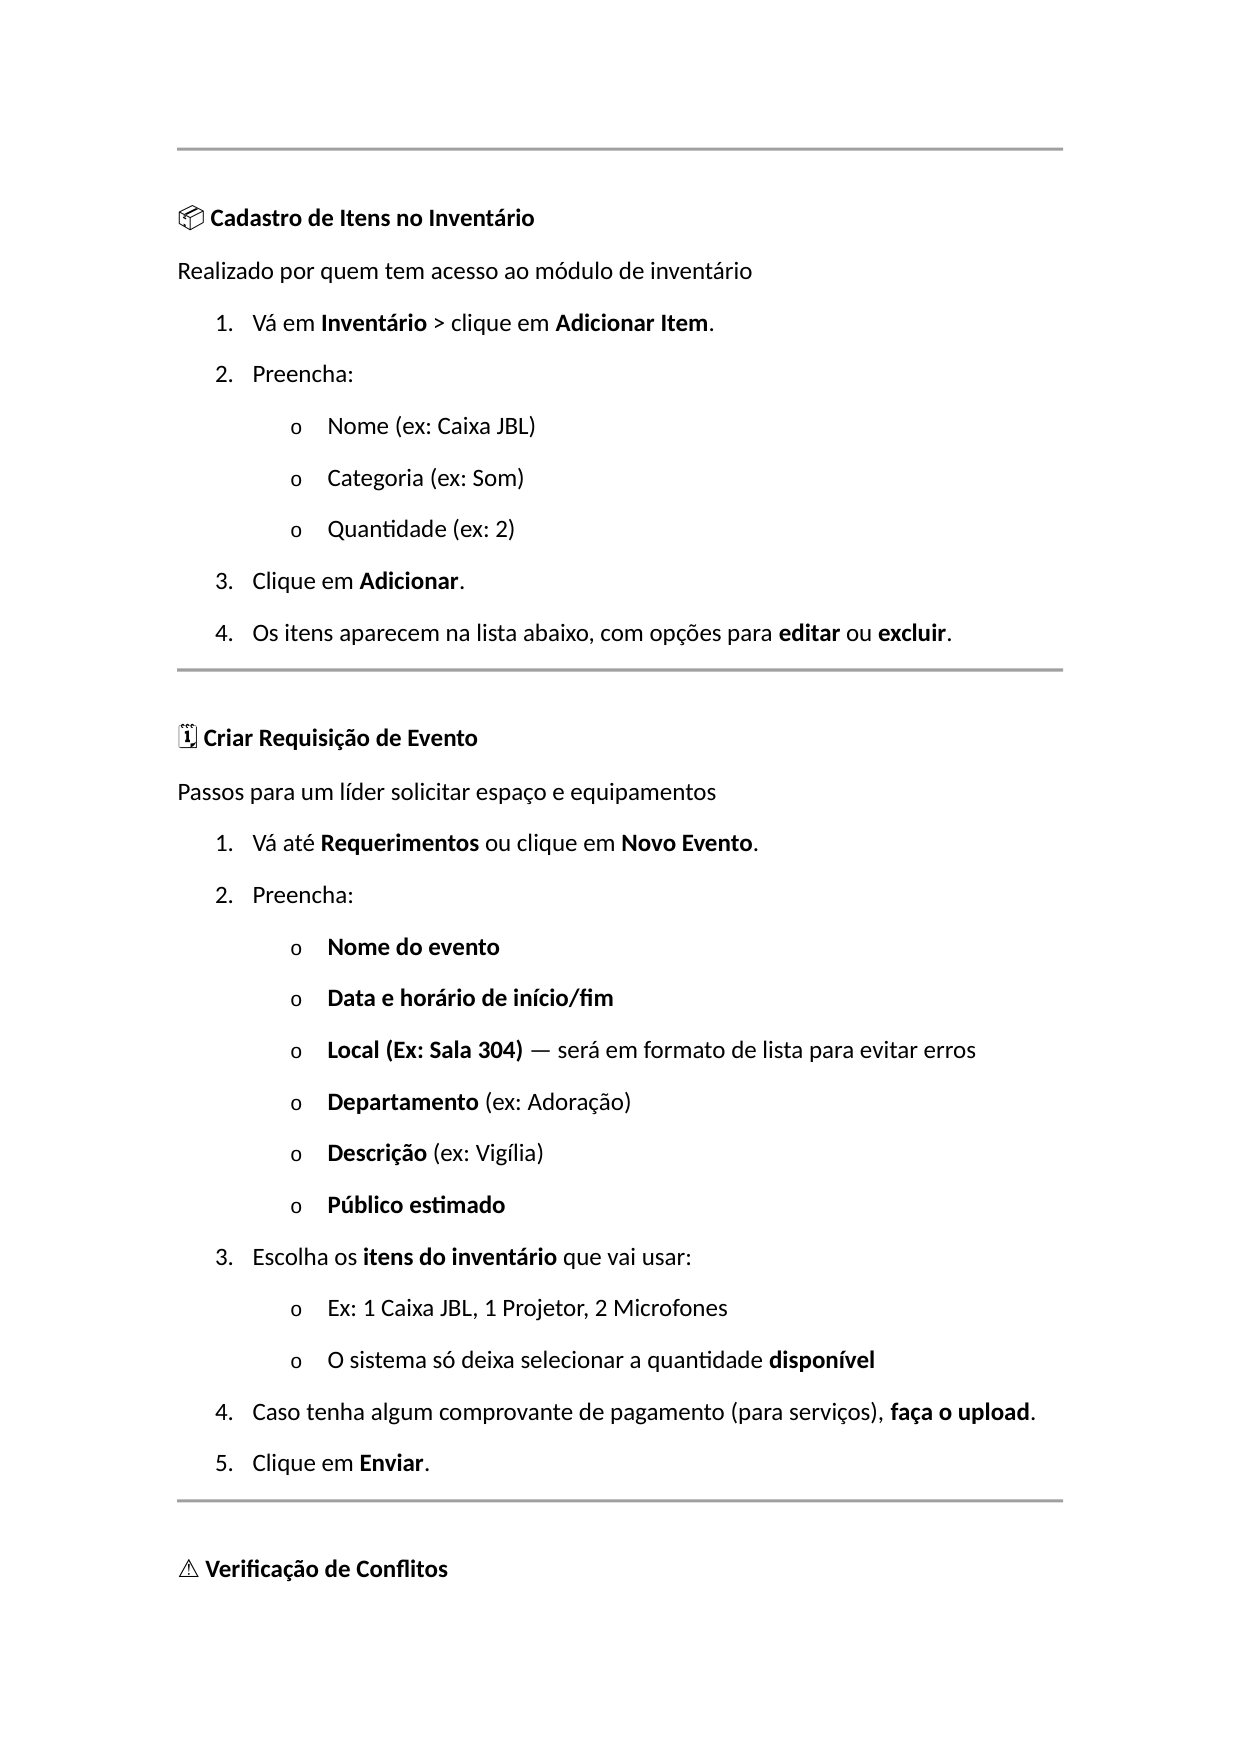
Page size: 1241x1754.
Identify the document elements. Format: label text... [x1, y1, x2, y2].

list Vá até Requerimentos ou clique em Novo Evento. [215, 828, 1063, 858]
list Ex: 1 Caixa JBL, 1 Projetor, 2 Microfones [290, 1293, 1063, 1323]
list Os itens aparecem na lista abaixo, com opções para editar ou excluir. [215, 617, 1063, 647]
list Departamento (ex: Adoração) [290, 1086, 1063, 1116]
list Preencha: [215, 358, 1063, 389]
text Realizado por quem tem acesso ao módulo de inventário [177, 255, 1063, 286]
list Vá em Inventário > clique em Adicionar Item. [215, 307, 1063, 337]
list Caso tenha algum comprovante de pagamento (para serviços), faça o upload. [215, 1396, 1063, 1426]
text 🗓️ Criar Requisição de Evento [177, 720, 1063, 754]
list Quantidade (ex: 2) [290, 513, 1063, 544]
list Público estimado [290, 1189, 1063, 1220]
list Nome do evento [290, 931, 1063, 961]
text Passos para um líder solicitar espaço e equipamentos [177, 776, 1063, 806]
list Clique em Enviar. [215, 1448, 1063, 1478]
list O sistema só deixa selecionar a quantidade disponível [290, 1344, 1063, 1375]
list Nome (ex: Caixa JBL) [290, 410, 1063, 441]
text ⚠️ Verificação de Conflitos [177, 1551, 1063, 1585]
list Escolha os itens do inventário que vai usar: [215, 1241, 1063, 1271]
text 📦 Cadastro de Itens no Inventário [177, 199, 1063, 233]
list Data e horário de início/fim [290, 983, 1063, 1013]
list Preencha: [215, 879, 1063, 910]
list Descrição (ex: Vigília) [290, 1138, 1063, 1168]
list Local (Ex: Sala 304) — será em formato de lista para evitar erros [290, 1034, 1063, 1065]
list Categoria (ex: Som) [290, 462, 1063, 492]
list Clique em Adicionar. [215, 565, 1063, 596]
